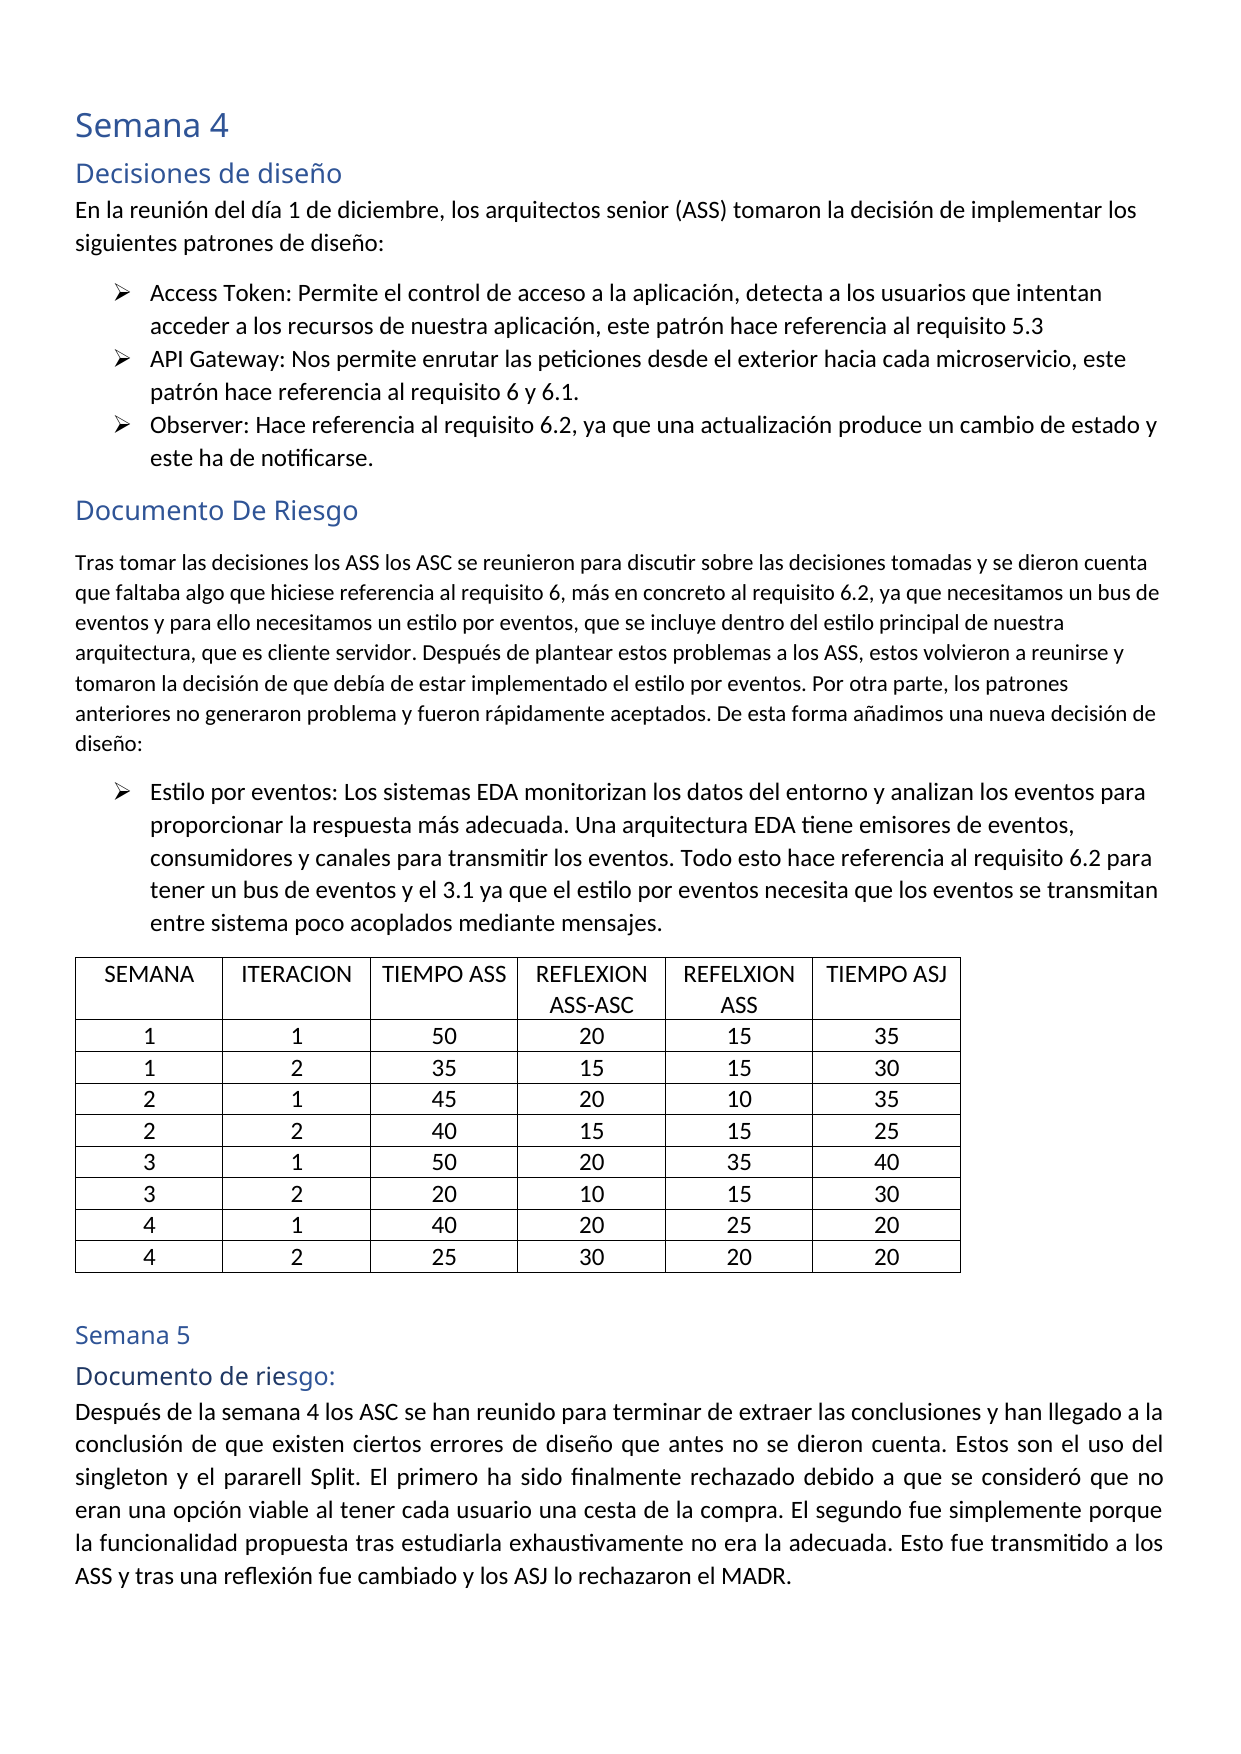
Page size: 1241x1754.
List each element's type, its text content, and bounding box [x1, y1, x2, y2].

table_cell 2 [223, 1178, 370, 1209]
table_cell 2 [223, 1241, 370, 1272]
table_cell 30 [518, 1241, 665, 1272]
table_header REFLEXION ASS-ASC [518, 958, 665, 1019]
table_cell 20 [813, 1241, 960, 1272]
text Documento De Riesgo [75, 491, 1165, 528]
table_cell 50 [371, 1147, 517, 1177]
table_cell 40 [371, 1115, 517, 1146]
table_cell 15 [518, 1115, 665, 1146]
text En la reunión del día 1 de diciembre, los arquitectos senior (ASS) tomaron la decisión de implementar los siguientes patrones de diseño: [75, 195, 1165, 258]
table_header REFELXION ASS [666, 958, 812, 1019]
table_cell 10 [518, 1178, 665, 1209]
table_header TIEMPO ASS [371, 958, 517, 1019]
table_header TIEMPO ASJ [813, 958, 960, 1019]
table_cell 15 [666, 1115, 812, 1146]
table_cell 15 [666, 1020, 812, 1051]
table_cell 3 [76, 1147, 222, 1177]
subtitle Semana 5 [75, 1318, 1165, 1352]
table_cell 20 [518, 1210, 665, 1240]
table_cell 1 [223, 1020, 370, 1051]
subtitle Semana 4 [75, 102, 1165, 147]
table_cell 2 [76, 1115, 222, 1146]
table_cell 40 [813, 1147, 960, 1177]
table_cell 2 [76, 1084, 222, 1114]
table_cell 3 [76, 1178, 222, 1209]
table_cell 45 [371, 1084, 517, 1114]
table_cell 20 [518, 1020, 665, 1051]
table_cell 4 [76, 1241, 222, 1272]
table_cell 20 [518, 1084, 665, 1114]
subtitle Decisiones de diseño [75, 155, 1165, 192]
table_cell 1 [223, 1084, 370, 1114]
text Tras tomar las decisiones los ASS los ASC se reunieron para discutir sobre las decisiones tomadas y se dieron cuenta que faltaba algo que hiciese referencia al requisito 6, más en concreto al requisito 6.2, ya que necesitamos un bus de eventos y para ello necesitamos un estilo por eventos, que se incluye dentro del estilo principal de nuestra arquitectura, que es cliente servidor. Después de plantear estos problemas a los ASS, estos volvieron a reunirse y tomaron la decisión de que debía de estar implementado el estilo por eventos. Por otra parte, los patrones anteriores no generaron problema y fueron rápidamente aceptados. De esta forma añadimos una nueva decisión de diseño: [75, 548, 1165, 757]
table_cell 30 [813, 1052, 960, 1082]
table_cell 1 [223, 1147, 370, 1177]
table_cell 50 [371, 1020, 517, 1051]
table_cell 25 [371, 1241, 517, 1272]
table_cell 20 [813, 1210, 960, 1240]
table_cell 20 [518, 1147, 665, 1177]
table_cell 35 [666, 1147, 812, 1177]
table_header SEMANA [76, 958, 222, 1019]
table_header ITERACION [223, 958, 370, 1019]
table_cell 25 [666, 1210, 812, 1240]
list Observer: Hace referencia al requisito 6.2, ya que una actualización produce un cambio de estado y este ha de notificarse. [112, 409, 1165, 472]
table_cell 4 [76, 1210, 222, 1240]
table_cell 35 [813, 1084, 960, 1114]
table_cell 30 [813, 1178, 960, 1209]
table_cell 1 [76, 1052, 222, 1082]
table_cell 2 [223, 1115, 370, 1146]
table_cell 35 [371, 1052, 517, 1082]
table_cell 25 [813, 1115, 960, 1146]
text Después de la semana 4 los ASC se han reunido para terminar de extraer las conclusiones y han llegado a la conclusión de que existen ciertos errores de diseño que antes no se dieron cuenta. Estos son el uso del singleton y el pararell Split. El primero ha sido finalmente rechazado debido a que se consideró que no eran una opción viable al tener cada usuario una cesta de la compra. El segundo fue simplemente porque la funcionalidad propuesta tras estudiarla exhaustivamente no era la adecuada. Esto fue transmitido a los ASS y tras una reflexión fue cambiado y los ASJ lo rechazaron el MADR. [75, 1396, 1165, 1591]
table_cell 1 [223, 1210, 370, 1240]
subtitle Documento de riesgo: [75, 1359, 1165, 1393]
table_cell 15 [666, 1178, 812, 1209]
table_cell 15 [518, 1052, 665, 1082]
table_cell 15 [666, 1052, 812, 1082]
list Estilo por eventos: Los sistemas EDA monitorizan los datos del entorno y analizan los eventos para proporcionar la respuesta más adecuada. Una arquitectura EDA tiene emisores de eventos, consumidores y canales para transmitir los eventos. Todo esto hace referencia al requisito 6.2 para tener un bus de eventos y el 3.1 ya que el estilo por eventos necesita que los eventos se transmitan entre sistema poco acoplados mediante mensajes. [112, 776, 1165, 938]
list API Gateway: Nos permite enrutar las peticiones desde el exterior hacia cada microservicio, este patrón hace referencia al requisito 6 y 6.1. [112, 343, 1165, 406]
table_cell 2 [223, 1052, 370, 1082]
table_cell 35 [813, 1020, 960, 1051]
table_cell 10 [666, 1084, 812, 1114]
table_cell 40 [371, 1210, 517, 1240]
table_cell 20 [371, 1178, 517, 1209]
list Access Token: Permite el control de acceso a la aplicación, detecta a los usuarios que intentan acceder a los recursos de nuestra aplicación, este patrón hace referencia al requisito 5.3 [112, 277, 1165, 341]
table_cell 20 [666, 1241, 812, 1272]
table_cell 1 [76, 1020, 222, 1051]
